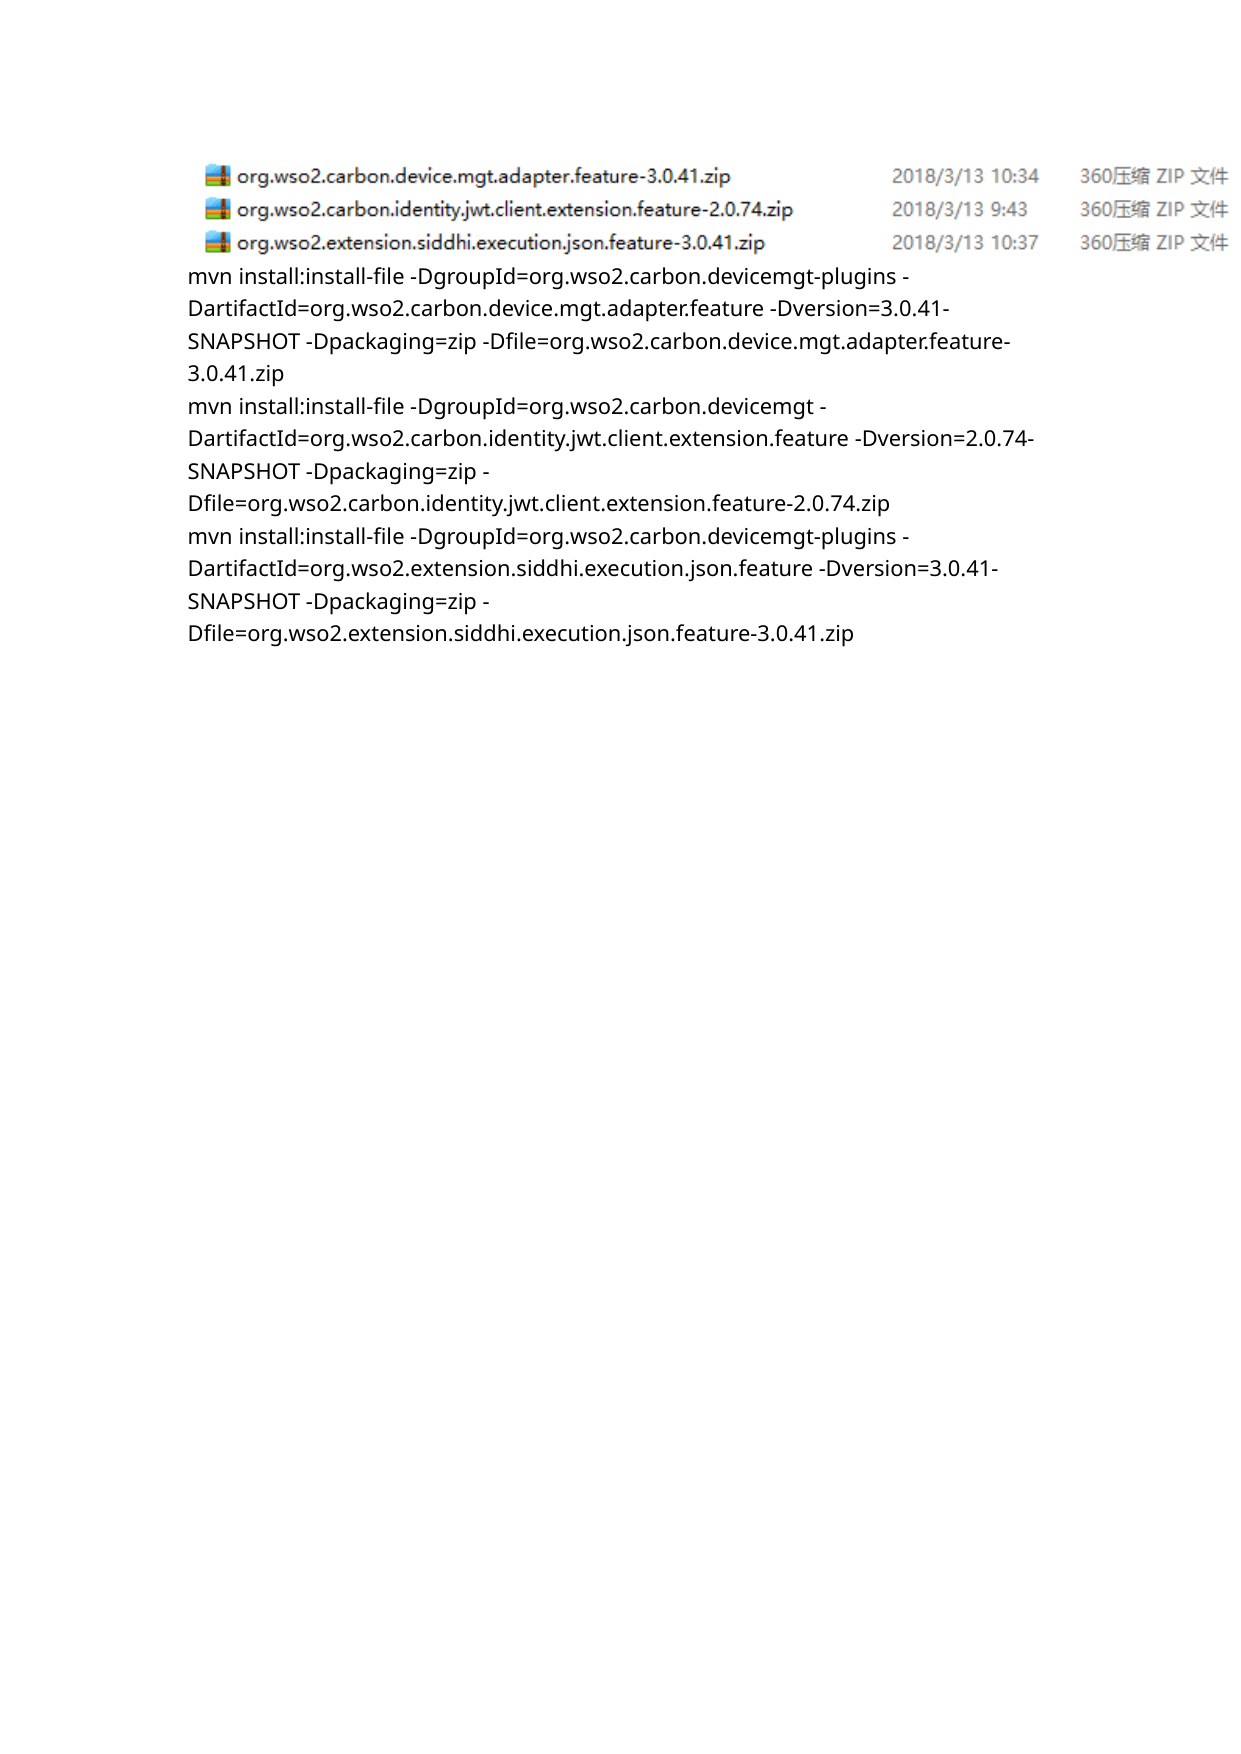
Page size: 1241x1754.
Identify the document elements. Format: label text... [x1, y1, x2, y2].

text mvn install:install-file -DgroupId=org.wso2.carbon.devicemgt -DartifactId=org.wso2.carbon.identity.jwt.client.extension.feature -Dversion=2.0.74-SNAPSHOT -Dpackaging=zip -Dfile=org.wso2.carbon.identity.jwt.client.extension.feature-2.0.74.zip [187, 389, 1053, 519]
picture [187, 162, 1241, 256]
text mvn install:install-file -DgroupId=org.wso2.carbon.devicemgt-plugins -DartifactId=org.wso2.carbon.device.mgt.adapter.feature -Dversion=3.0.41-SNAPSHOT -Dpackaging=zip -Dfile=org.wso2.carbon.device.mgt.adapter.feature-3.0.41.zip [187, 259, 1053, 389]
text mvn install:install-file -DgroupId=org.wso2.carbon.devicemgt-plugins -DartifactId=org.wso2.extension.siddhi.execution.json.feature -Dversion=3.0.41-SNAPSHOT -Dpackaging=zip -Dfile=org.wso2.extension.siddhi.execution.json.feature-3.0.41.zip [187, 519, 1053, 649]
